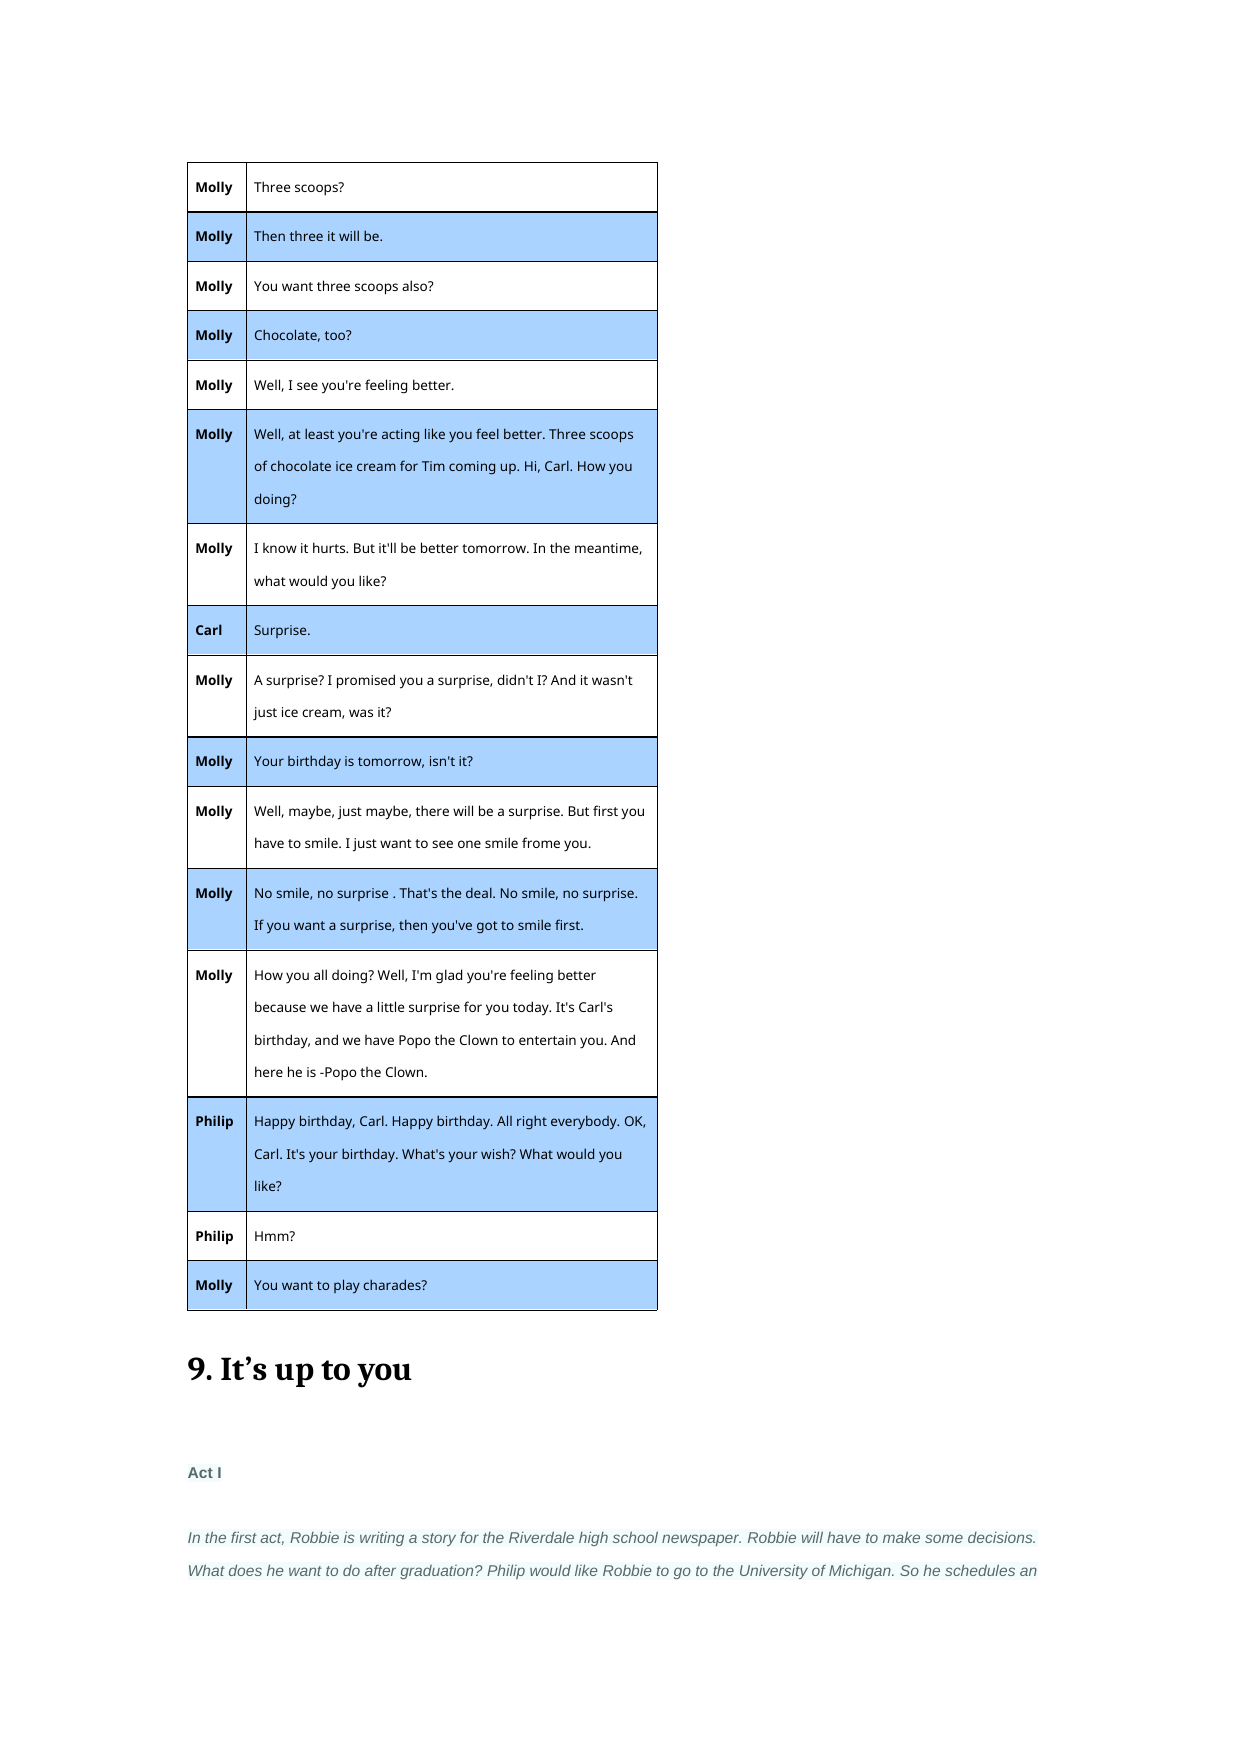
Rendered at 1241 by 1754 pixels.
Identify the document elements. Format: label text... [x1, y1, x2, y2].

table_cell Well, maybe, just maybe, there will be a surprise. But first you have to smile. I just want to see one smile frome you. [247, 787, 657, 868]
table_cell Molly [188, 524, 246, 605]
table_cell You want three scoops also? [247, 262, 657, 310]
table_cell Molly [188, 262, 246, 310]
table_cell Hmm? [247, 1212, 657, 1260]
table_cell Molly [188, 869, 246, 949]
table_cell Well, at least you're acting like you feel better. Three scoops of chocolate ice cream for Tim coming up. Hi, Carl. How you doing? [247, 410, 657, 523]
table_cell Carl [188, 606, 246, 654]
subtitle 9. It’s up to you [187, 1337, 1053, 1402]
table_cell Molly [188, 410, 246, 523]
table_cell Molly [188, 311, 246, 359]
table_cell Molly [188, 1261, 246, 1309]
table_cell You want to play charades? [247, 1261, 657, 1309]
table_cell Philip [188, 1098, 246, 1211]
table_cell Molly [188, 213, 246, 261]
table_cell Then three it will be. [247, 213, 657, 261]
table_cell Three scoops? [247, 163, 657, 211]
table_cell How you all doing? Well, I'm glad you're feeling better because we have a little surprise for you today. It's Carl's birthday, and we have Popo the Clown to entertain you. And here he is -Popo the Clown. [247, 951, 657, 1096]
table_cell Molly [188, 361, 246, 409]
table_cell Well, I see you're feeling better. [247, 361, 657, 409]
table_cell Molly [188, 951, 246, 1096]
table_cell Your birthday is tomorrow, isn't it? [247, 738, 657, 786]
table_cell Molly [188, 738, 246, 786]
table_cell Molly [188, 787, 246, 868]
table_cell Philip [188, 1212, 246, 1260]
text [187, 1457, 1053, 1587]
table_cell Chocolate, too? [247, 311, 657, 359]
table_cell No smile, no surprise . That's the deal. No smile, no surprise. If you want a surprise, then you've got to smile first. [247, 869, 657, 949]
table_cell A surprise? I promised you a surprise, didn't I? And it wasn't just ice cream, was it? [247, 656, 657, 736]
table_cell Surprise. [247, 606, 657, 654]
table_cell Molly [188, 656, 246, 736]
table_cell Molly [188, 163, 246, 211]
table_cell Happy birthday, Carl. Happy birthday. All right everybody. OK, Carl. It's your birthday. What's your wish? What would you like? [247, 1098, 657, 1211]
table_cell I know it hurts. But it'll be better tomorrow. In the meantime, what would you like? [247, 524, 657, 605]
